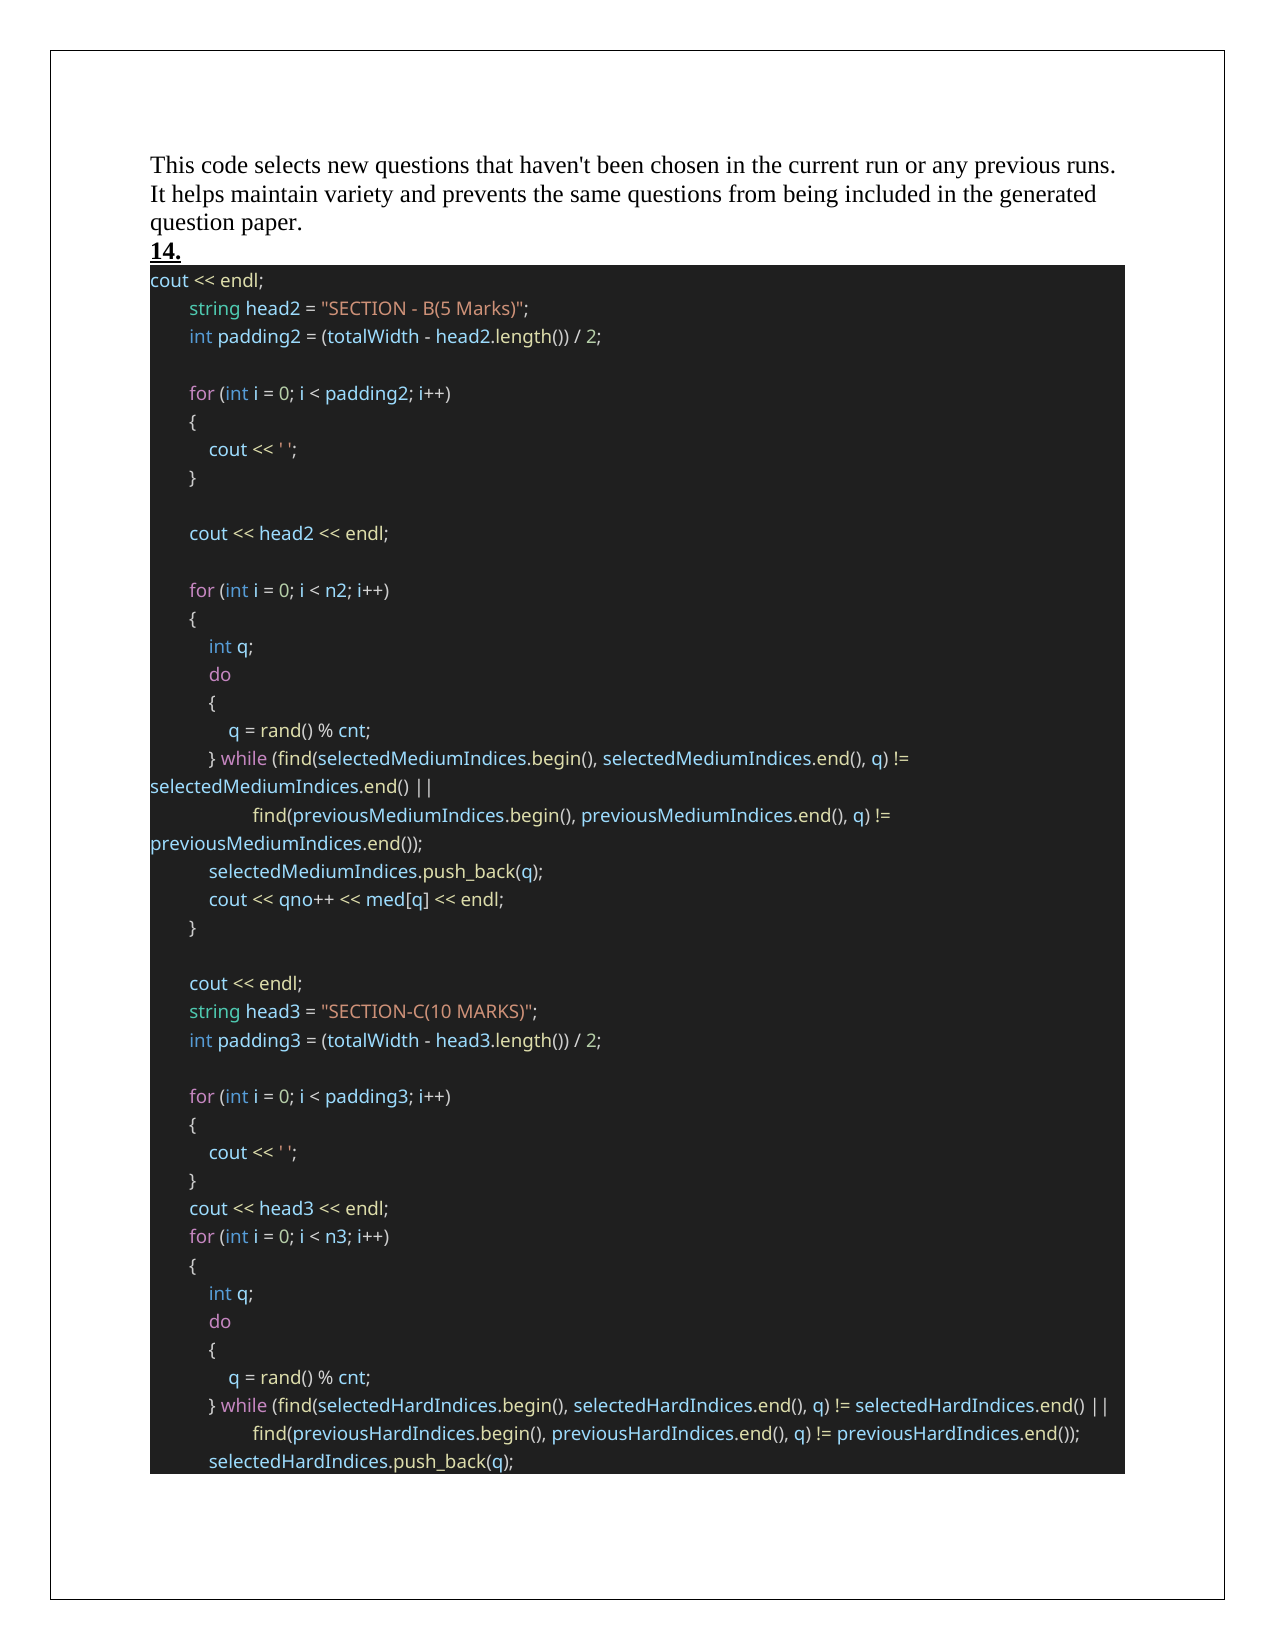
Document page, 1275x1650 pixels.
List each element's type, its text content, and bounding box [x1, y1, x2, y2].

text selectedHardIndices.push_back(q); [150, 1446, 1125, 1474]
text for (int i = 0; i < padding2; i++) [150, 377, 1125, 406]
text } while (find(selectedHardIndices.begin(), selectedHardIndices.end(), q) != selectedHardIndices.end() || [150, 1390, 1125, 1418]
text cout << ' '; [150, 434, 1125, 462]
text cout << endl; [150, 968, 1125, 996]
text 14. [150, 236, 1125, 265]
text } [150, 462, 1125, 490]
text { [150, 1109, 1125, 1137]
text for (int i = 0; i < n2; i++) [150, 574, 1125, 602]
text } while (find(selectedMediumIndices.begin(), selectedMediumIndices.end(), q) != selectedMediumIndices.end() || [150, 743, 1125, 799]
text int padding2 = (totalWidth - head2.length()) / 2; [150, 321, 1125, 349]
text for (int i = 0; i < padding3; i++) [150, 1081, 1125, 1109]
text { [150, 1334, 1125, 1362]
text } [150, 1165, 1125, 1193]
text q = rand() % cnt; [150, 1362, 1125, 1390]
text { [150, 1249, 1125, 1277]
text do [150, 659, 1125, 687]
text do [150, 1306, 1125, 1334]
text find(previousHardIndices.begin(), previousHardIndices.end(), q) != previousHardIndices.end()); [150, 1418, 1125, 1446]
text } [150, 912, 1125, 940]
text This code selects new questions that haven't been chosen in the current run or any previous runs. It helps maintain variety and prevents the same questions from being included in the generated question paper. [150, 150, 1125, 236]
text for (int i = 0; i < n3; i++) [150, 1221, 1125, 1249]
text cout << head2 << endl; [150, 518, 1125, 546]
text int q; [150, 631, 1125, 659]
text cout << head3 << endl; [150, 1193, 1125, 1221]
text string head2 = "SECTION - B(5 Marks)"; [150, 293, 1125, 321]
text find(previousMediumIndices.begin(), previousMediumIndices.end(), q) != previousMediumIndices.end()); [150, 799, 1125, 856]
text string head3 = "SECTION-C(10 MARKS)"; [150, 996, 1125, 1024]
text int padding3 = (totalWidth - head3.length()) / 2; [150, 1024, 1125, 1052]
text { [150, 406, 1125, 434]
text cout << endl; [150, 265, 1125, 293]
text { [150, 687, 1125, 715]
text cout << ' '; [150, 1137, 1125, 1165]
text cout << qno++ << med[q] << endl; [150, 884, 1125, 912]
text int q; [150, 1277, 1125, 1306]
text { [150, 602, 1125, 631]
text selectedMediumIndices.push_back(q); [150, 856, 1125, 884]
text q = rand() % cnt; [150, 715, 1125, 743]
